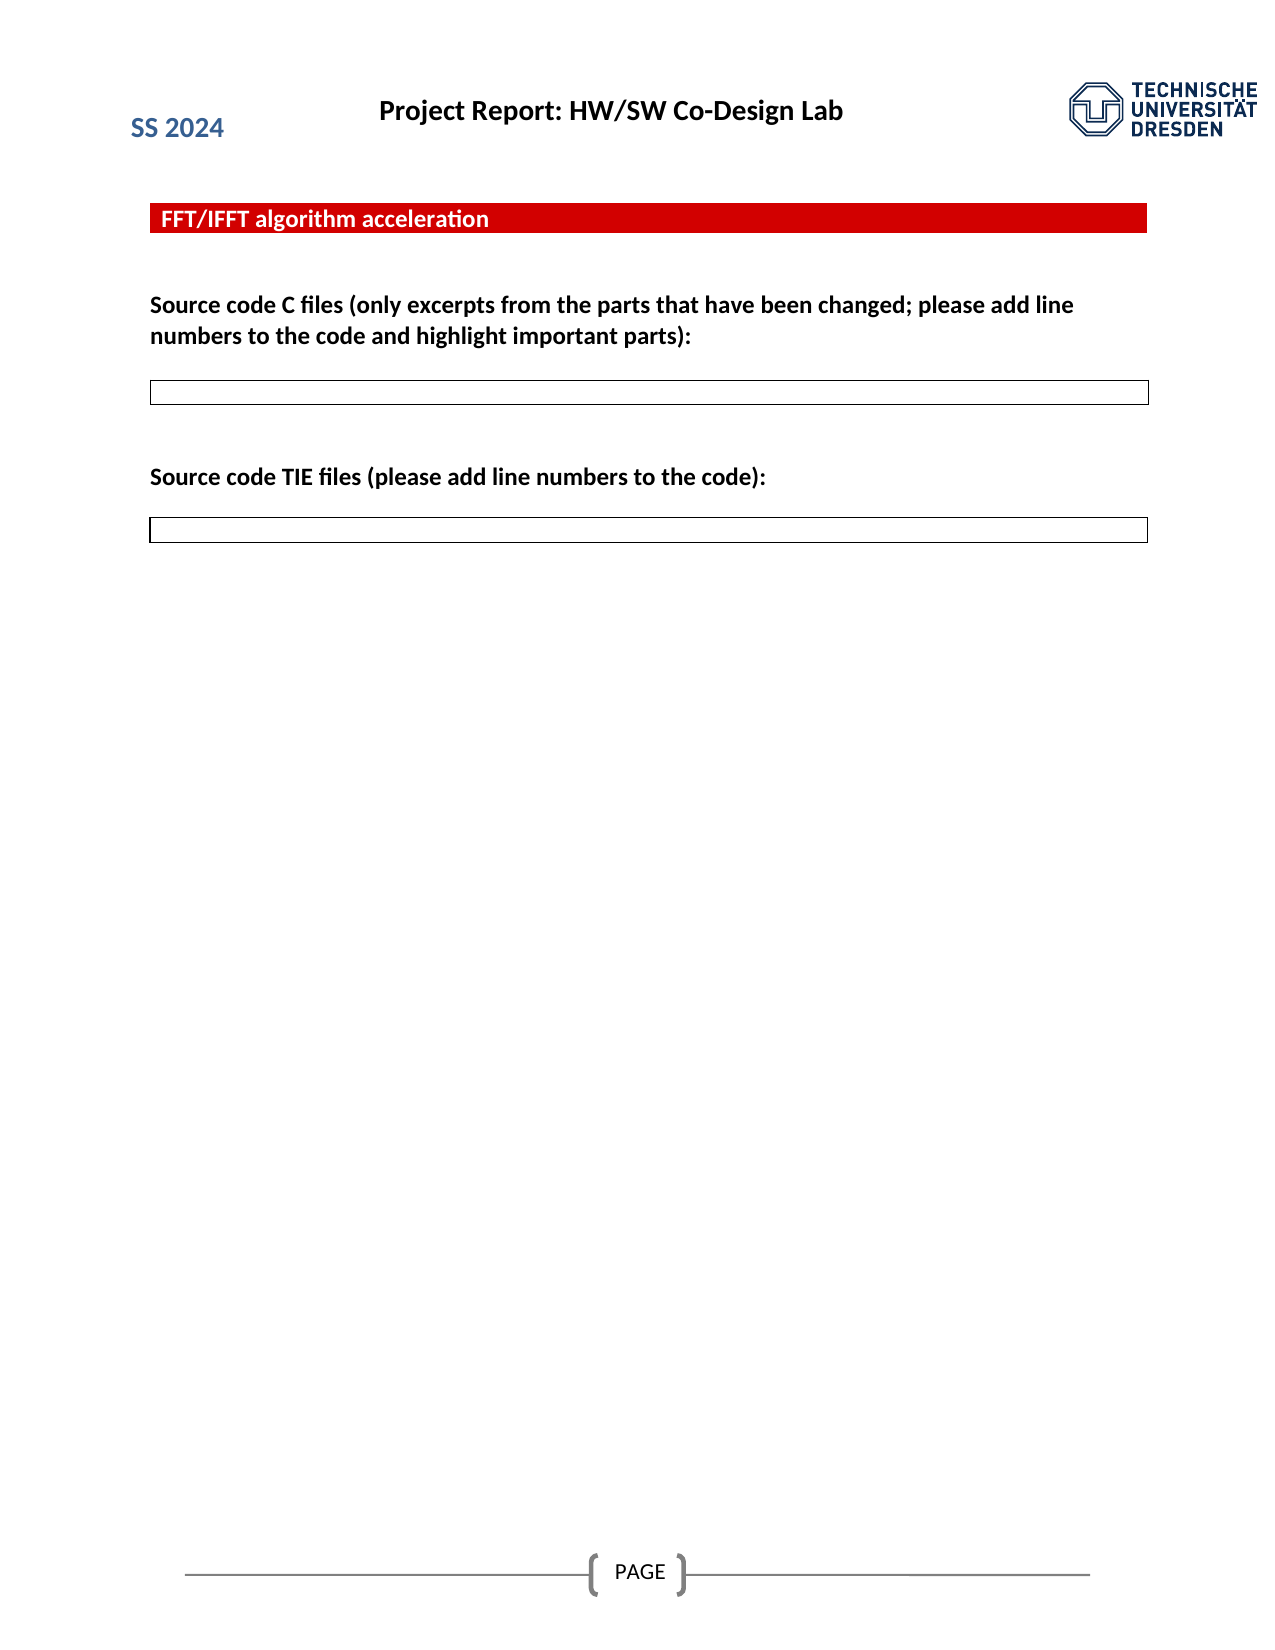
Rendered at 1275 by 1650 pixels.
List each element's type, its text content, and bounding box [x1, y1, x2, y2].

table_header [151, 518, 1147, 542]
table_header FFT/IFFT algorithm acceleration [150, 203, 1147, 233]
table_header [151, 381, 1148, 404]
text Source code C files (only excerpts from the parts that have been changed; please add line numbers to the code and highlight important parts): [150, 289, 1125, 350]
text Source code TIE files (please add line numbers to the code): [150, 461, 1125, 492]
